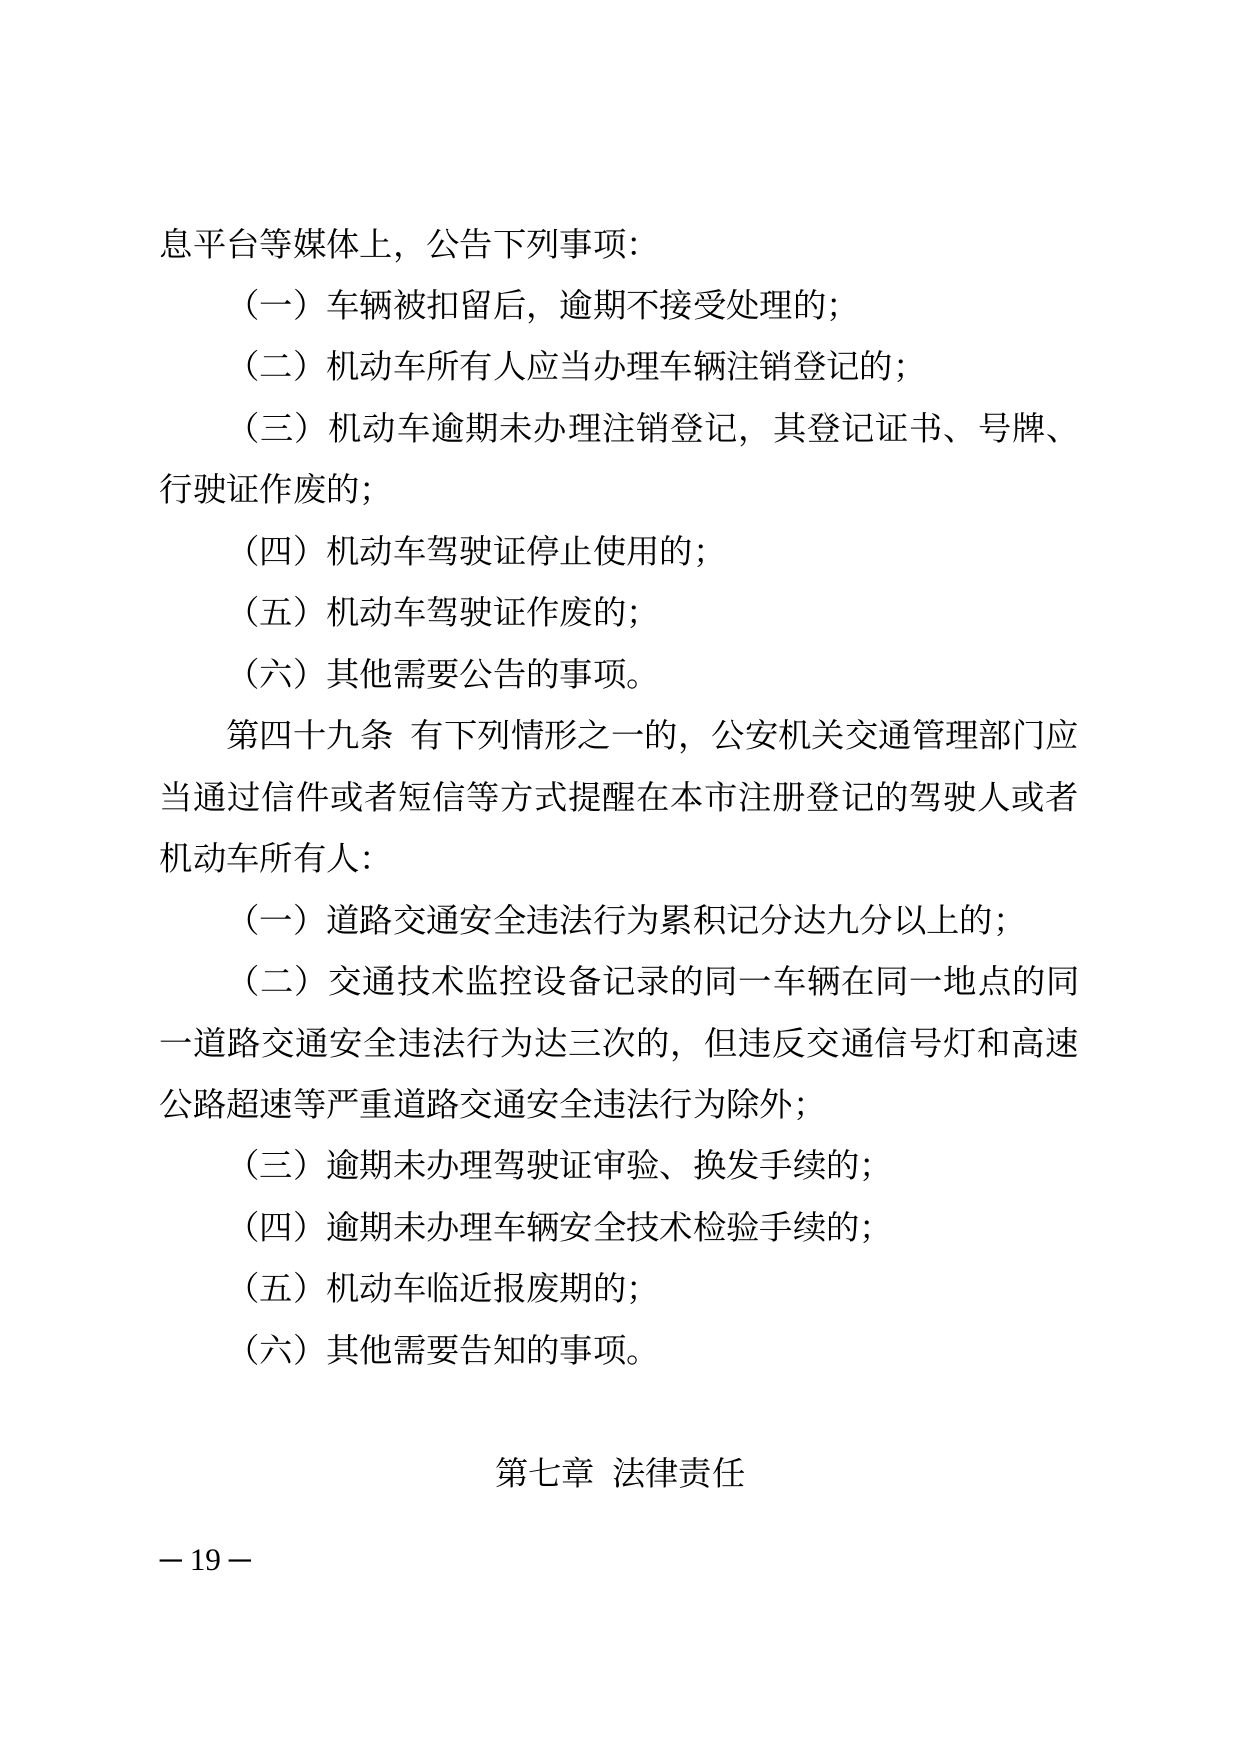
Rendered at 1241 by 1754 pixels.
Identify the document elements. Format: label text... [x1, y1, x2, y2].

text （三）机动车逾期未办理注销登记，其登记证书、号牌、行驶证作废的； [159, 391, 1081, 514]
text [159, 207, 1081, 268]
text （一）道路交通安全违法行为累积记分达九分以上的； [159, 883, 1081, 944]
text （二）机动车所有人应当办理车辆注销登记的； [159, 330, 1081, 391]
text （三）逾期未办理驾驶证审验、换发手续的； [159, 1129, 1081, 1190]
text （四）机动车驾驶证停止使用的； [159, 514, 1081, 576]
text 第七章 法律责任 [159, 1436, 1081, 1497]
text （六）其他需要告知的事项。 [159, 1313, 1081, 1374]
text （四）逾期未办理车辆安全技术检验手续的； [159, 1190, 1081, 1252]
text （一）车辆被扣留后，逾期不接受处理的； [159, 268, 1081, 330]
text （六）其他需要公告的事项。 [159, 637, 1081, 698]
text （二）交通技术监控设备记录的同一车辆在同一地点的同一道路交通安全违法行为达三次的，但违反交通信号灯和高速公路超速等严重道路交通安全违法行为除外； [159, 944, 1081, 1129]
text 第四十九条 有下列情形之一的，公安机关交通管理部门应当通过信件或者短信等方式提醒在本市注册登记的驾驶人或者机动车所有人： [159, 698, 1081, 883]
text （五）机动车临近报废期的； [159, 1252, 1081, 1313]
text （五）机动车驾驶证作废的； [159, 576, 1081, 637]
